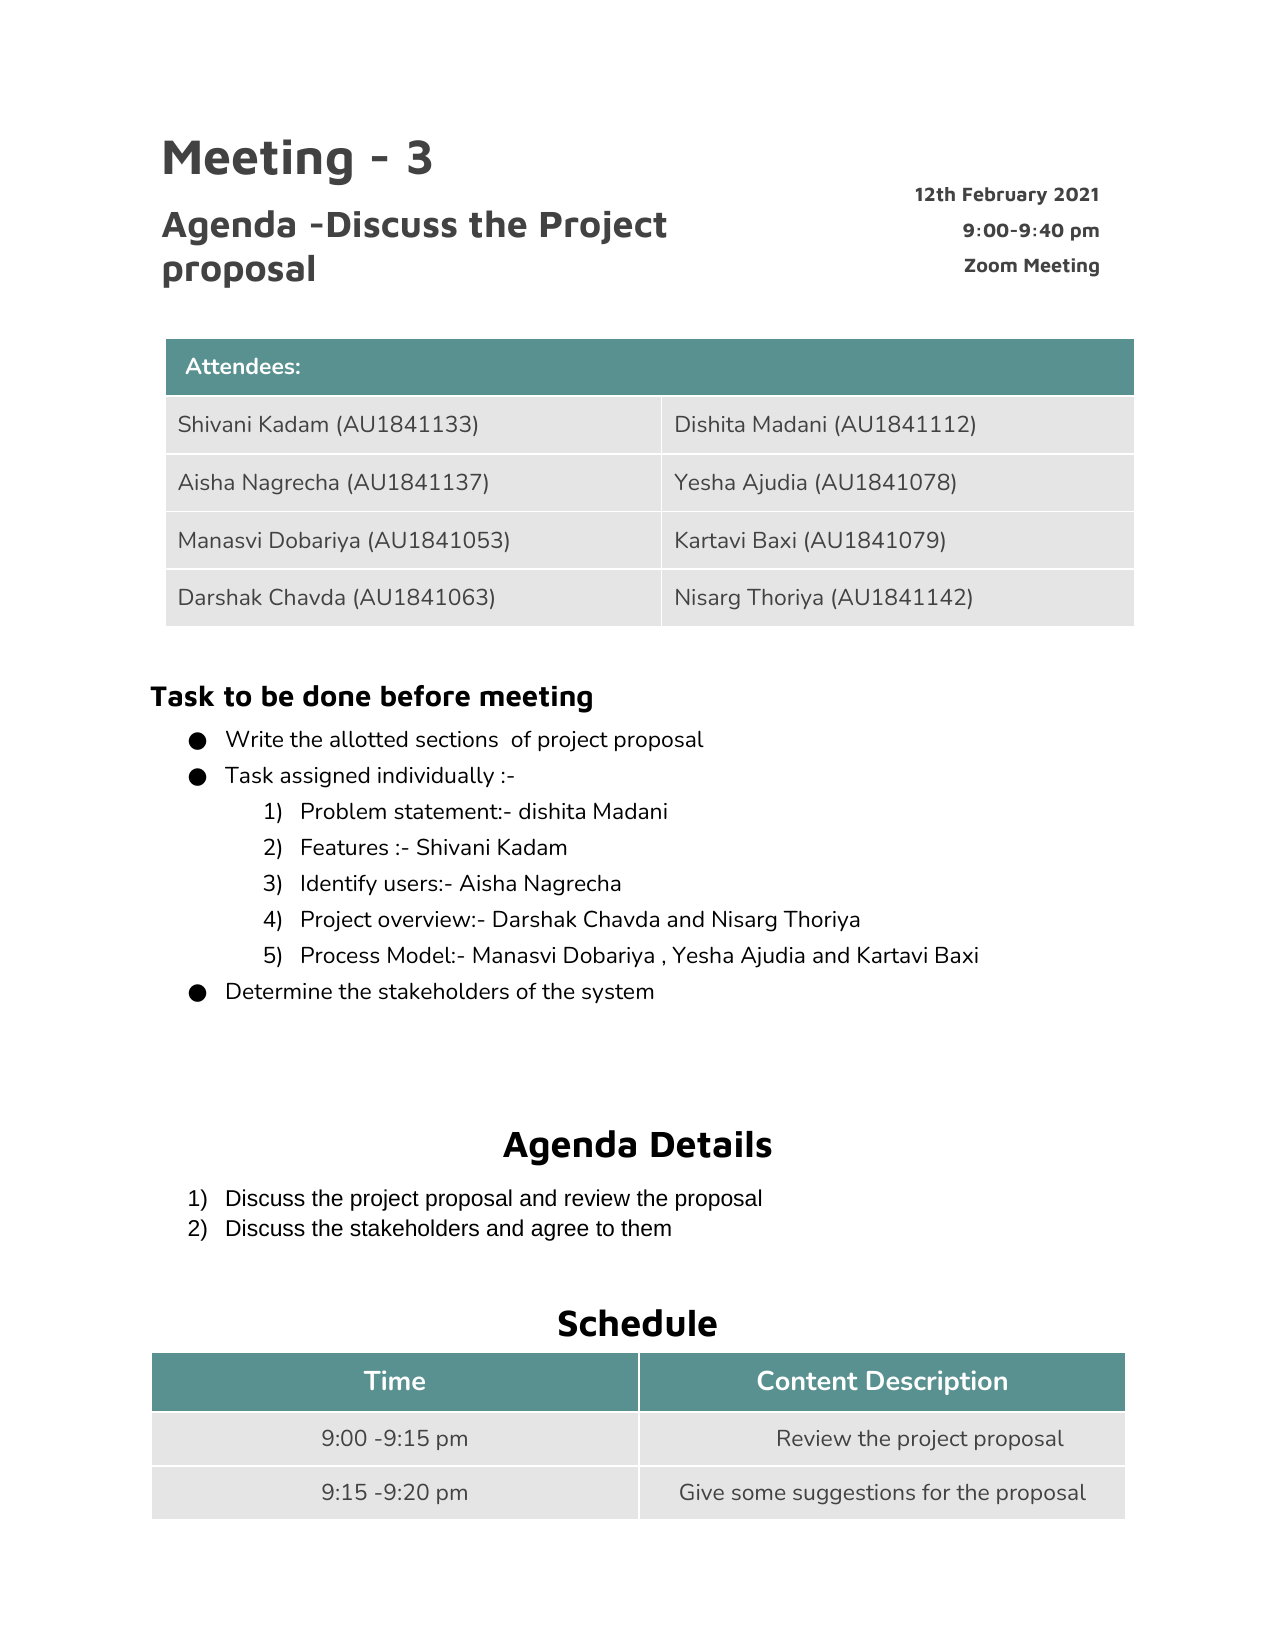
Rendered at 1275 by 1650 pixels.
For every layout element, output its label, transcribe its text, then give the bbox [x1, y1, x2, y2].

list Process Model:- Manasvi Dobariya , Yesha Ajudia and Kartavi Baxi [262, 940, 1125, 972]
table_cell Give some suggestions for the proposal [640, 1467, 1125, 1519]
list Problem statement:- dishita Madani [262, 797, 1125, 828]
table_cell Yesha Ajudia (AU1841078) [662, 455, 1134, 511]
table_header 12th February 2021 9:00-9:40 pm Zoom Meeting [839, 126, 1216, 289]
table_cell Darshak Chavda (AU1841063) [166, 570, 661, 626]
table_header Time [152, 1353, 638, 1411]
table_cell Shivani Kadam (AU1841133) [166, 397, 661, 453]
list Discuss the project proposal and review the proposal [187, 1185, 1125, 1211]
list Project overview:- Darshak Chavda and Nisarg Thoriya [262, 904, 1125, 936]
list Identify users:- Aisha Nagrecha [262, 868, 1125, 900]
list Discuss the stakeholders and agree to them [187, 1215, 1125, 1241]
table_header Content Description [640, 1353, 1125, 1411]
list Determine the stakeholders of the system [187, 976, 1125, 1007]
text Agenda Details [150, 1122, 1125, 1166]
table_cell Nisarg Thoriya (AU1841142) [662, 570, 1134, 626]
text Schedule [150, 1300, 1125, 1344]
table_cell Manasvi Dobariya (AU1841053) [166, 512, 661, 568]
table_cell 9:15 -9:20 pm [152, 1467, 638, 1519]
table_cell Review the project proposal [640, 1413, 1125, 1465]
list Task assigned individually :- [187, 761, 1125, 792]
table_cell 9:00 -9:15 pm [152, 1413, 638, 1465]
list Features :- Shivani Kadam [262, 832, 1125, 864]
list Write the allotted sections of project proposal [187, 725, 1125, 756]
table_cell Aisha Nagrecha (AU1841137) [166, 455, 661, 511]
table_header Meeting - 3 Agenda -Discuss the Project proposal [150, 126, 839, 289]
table_header Attendees: [166, 339, 1134, 395]
table_cell Dishita Madani (AU1841112) [662, 397, 1134, 453]
table_cell Kartavi Baxi (AU1841079) [662, 512, 1134, 568]
subtitle Task to be done before meeting [150, 678, 1128, 712]
